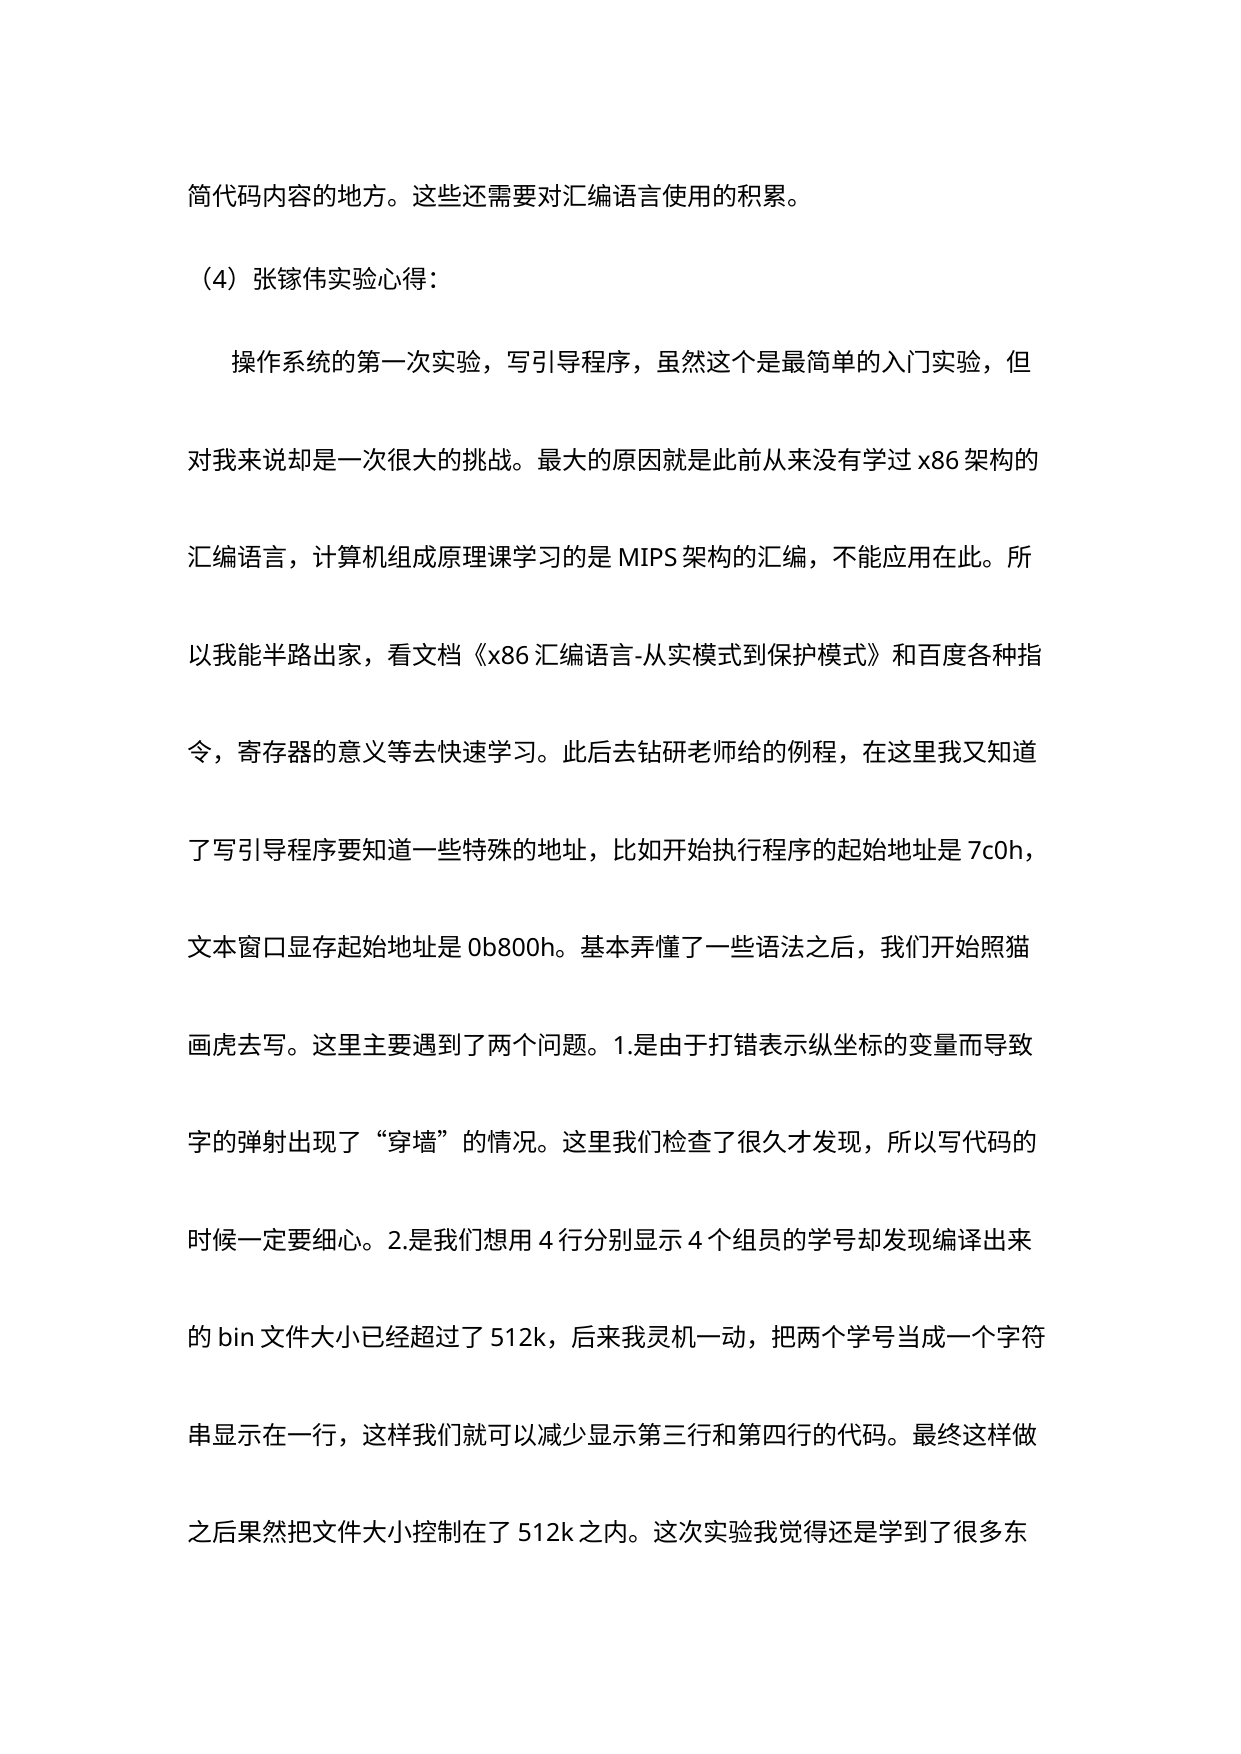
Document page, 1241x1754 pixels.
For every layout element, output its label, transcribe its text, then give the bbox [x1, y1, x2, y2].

list （4）张镓伟实验心得： [187, 245, 1053, 310]
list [187, 328, 1053, 1563]
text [187, 162, 1053, 227]
